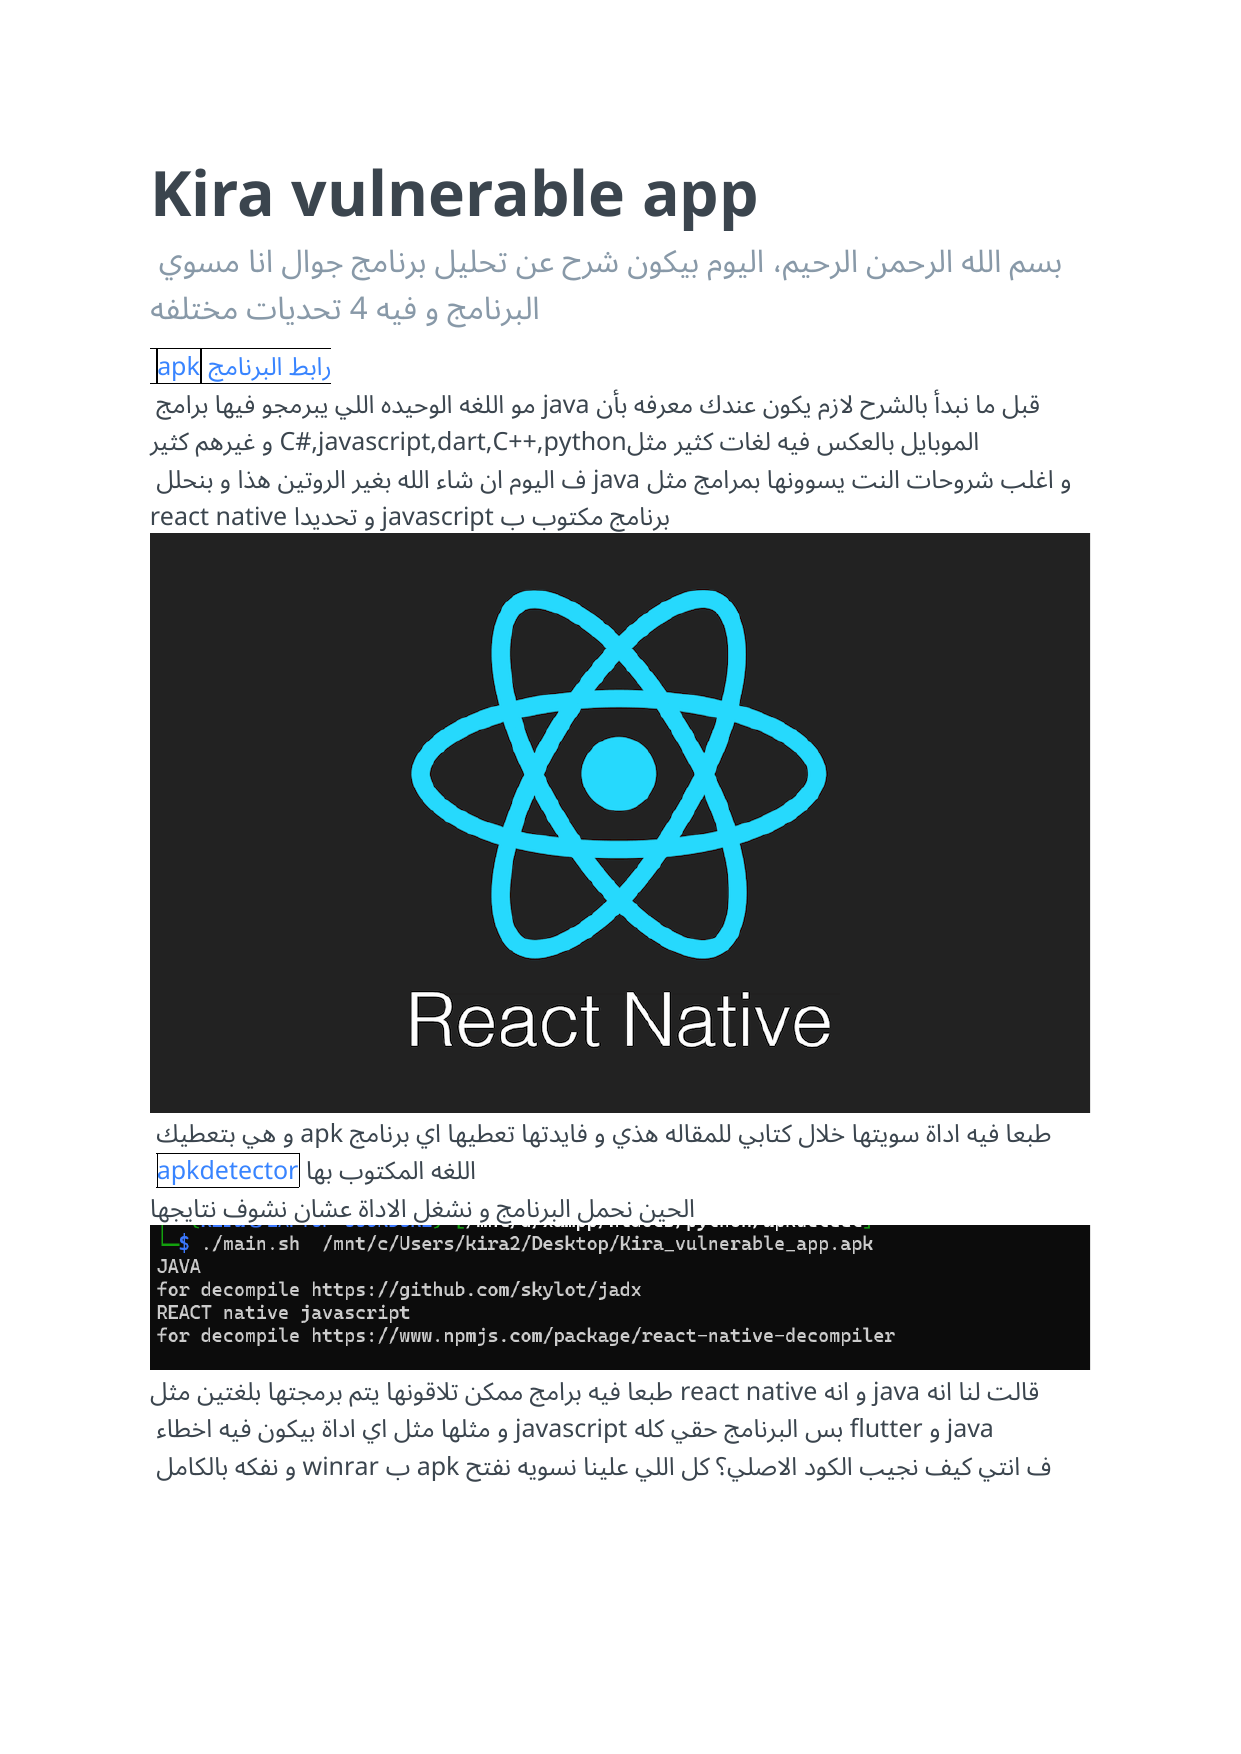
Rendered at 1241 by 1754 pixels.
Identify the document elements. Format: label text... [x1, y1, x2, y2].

text Kira vulnerable app [150, 150, 1090, 235]
text قبل ما نبدأ بالشرح لازم يكون عندك معرفه بأن java مو اللغه الوحيده اللي يبرمجو فيها برامج الموبايل بالعكس فيه لغات كثير مثلC#,javascript,dart,C++,python و غيرهم كثير [150, 383, 1090, 458]
text قالت لنا انه java و انه react native طبعا فيه برامج ممكن تلاقونها يتم برمجتها بلغتين مثل java و flutter بس البرنامج حقي كله javascript و مثلها مثل اي اداة بيكون فيه اخطاء [150, 1370, 1090, 1445]
text ​رابط البرنامج apk ​ [150, 346, 1090, 383]
picture [150, 533, 1091, 1113]
text ف انتي كيف نجيب الكود الاصلي؟ كل اللي علينا نسويه نفتح apk ب winrar و نفكه بالكامل [150, 1445, 1090, 1482]
text بسم الله الرحمن الرحيم، اليوم بيكون شرح عن تحليل برنامج جوال انا مسوي البرنامج و فيه 4 تحديات مختلفه [150, 235, 1090, 329]
text و اغلب شروحات النت يسوونها بمرامج مثل java ف اليوم ان شاء الله بغير الروتين هذا و بنحلل برنامج مكتوب ب javascript و تحديدا react native [150, 458, 1090, 533]
text الحين نحمل البرنامج و نشغل الاداة عشان نشوف نتايجها [150, 1187, 1090, 1225]
text طبعا فيه اداة سويتها خلال كتابي للمقاله هذي و فايدتها تعطيها اي برنامج apk و هي بتعطيك اللغه المكتوب بها apkdetector [150, 1113, 1090, 1187]
picture [150, 1225, 1091, 1370]
